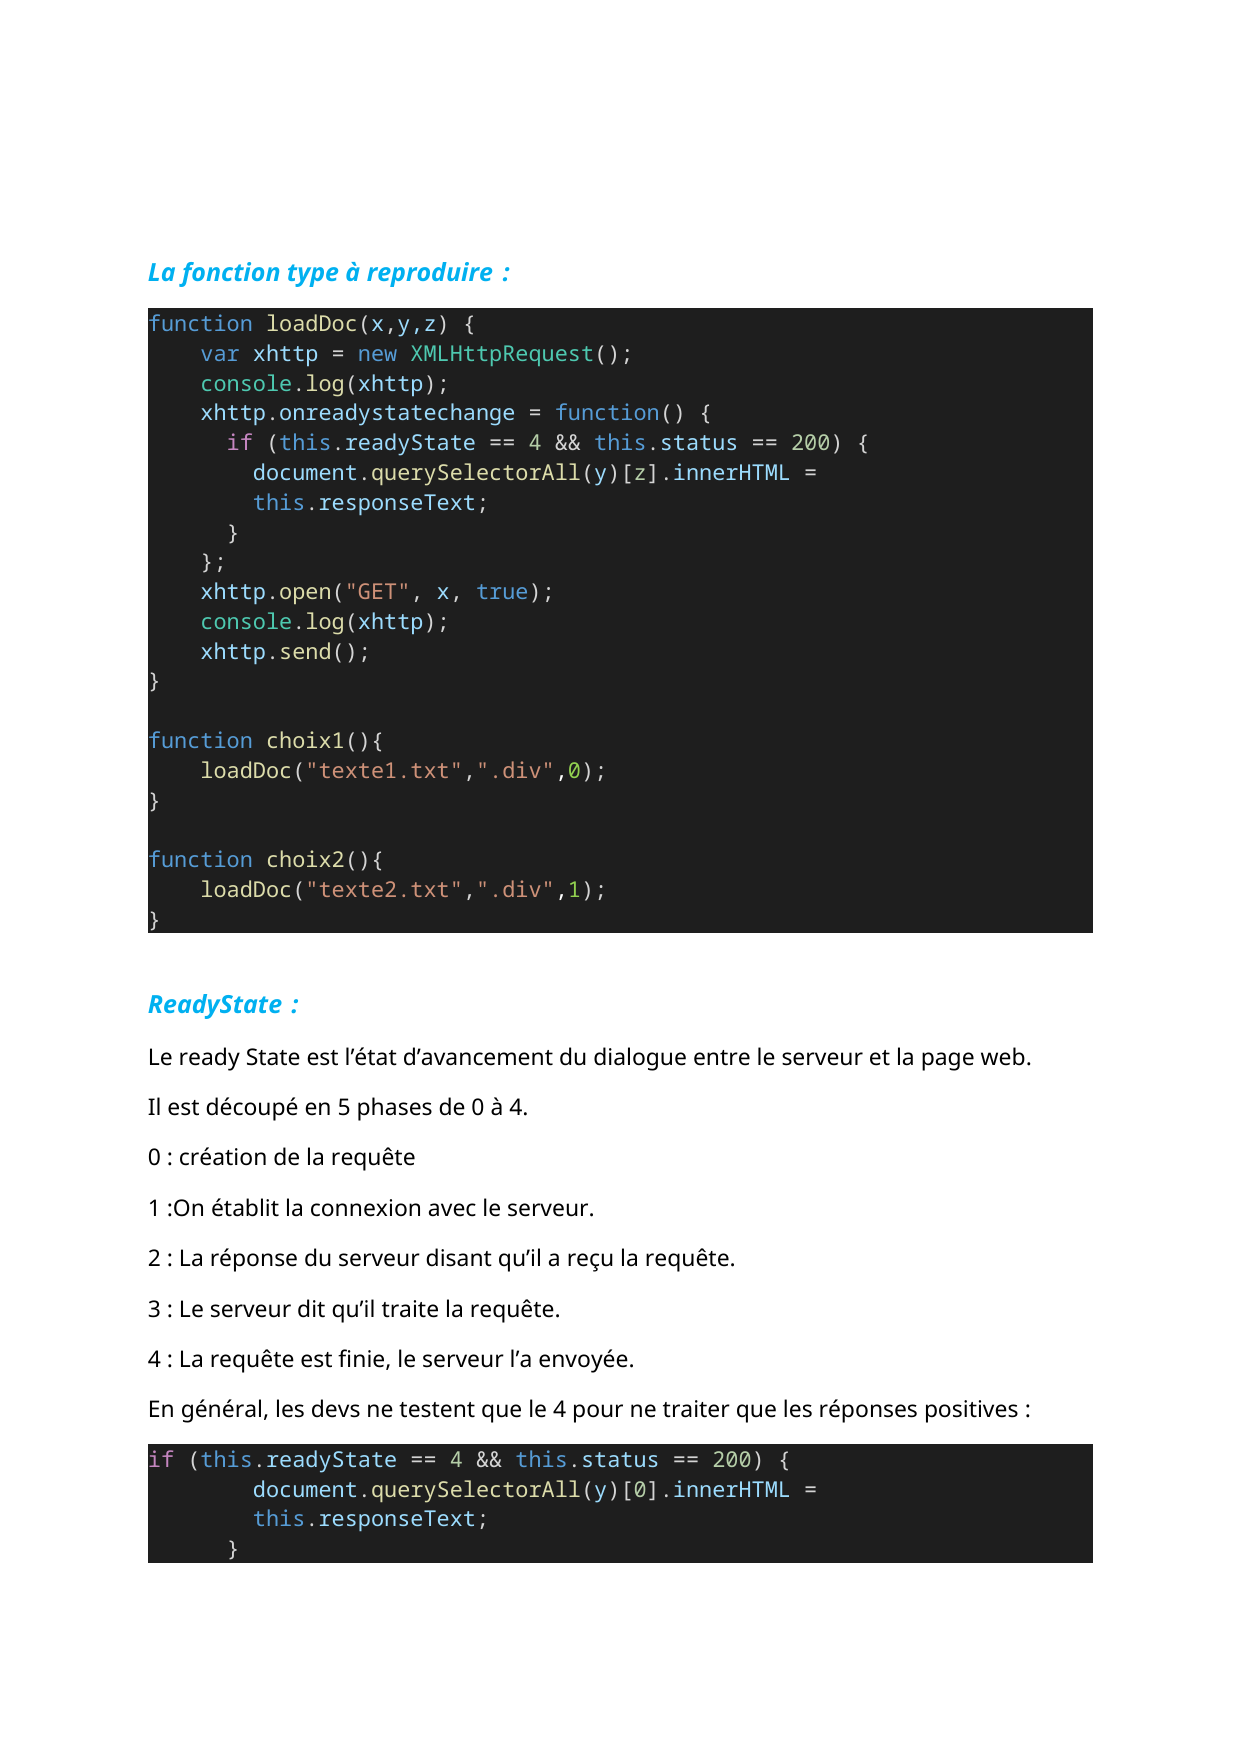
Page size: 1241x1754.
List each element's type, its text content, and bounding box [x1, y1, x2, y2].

text document.querySelectorAll(y)[z].innerHTML = [148, 457, 1093, 487]
text loadDoc("texte1.txt",".div",0); [148, 755, 1093, 784]
text function loadDoc(x,y,z) { [148, 308, 1093, 338]
text var xhttp = new XMLHttpRequest(); [148, 338, 1093, 367]
text xhttp.open("GET", x, true); [148, 576, 1093, 606]
text xhttp.send(); [148, 636, 1093, 665]
text } [148, 904, 1093, 933]
text if (this.readyState == 4 && this.status == 200) { [148, 1444, 1093, 1473]
text En général, les devs ne testent que le 4 pour ne traiter que les réponses positives : [148, 1393, 1093, 1424]
text La fonction type à reproduire : [148, 254, 1093, 288]
text document.querySelectorAll(y)[0].innerHTML = [148, 1473, 1093, 1503]
text Il est découpé en 5 phases de 0 à 4. [148, 1091, 1093, 1122]
text 3 : Le serveur dit qu’il traite la requête. [148, 1292, 1093, 1324]
text console.log(xhttp); [148, 606, 1093, 636]
text } [148, 665, 1093, 695]
text }; [148, 546, 1093, 576]
text xhttp.onreadystatechange = function() { [148, 397, 1093, 427]
text if (this.readyState == 4 && this.status == 200) { [148, 427, 1093, 457]
text } [148, 1533, 1093, 1563]
text } [148, 784, 1093, 814]
text 4 : La requête est finie, le serveur l’a envoyée. [148, 1343, 1093, 1374]
text function choix1(){ [148, 725, 1093, 755]
text ReadyState : [148, 987, 1093, 1021]
text this.responseText; [148, 1503, 1093, 1533]
text 1 :On établit la connexion avec le serveur. [148, 1192, 1093, 1223]
text } [148, 516, 1093, 546]
text loadDoc("texte2.txt",".div",1); [148, 874, 1093, 904]
text 2 : La réponse du serveur disant qu’il a reçu la requête. [148, 1242, 1093, 1273]
text 0 : création de la requête [148, 1141, 1093, 1172]
text this.responseText; [148, 487, 1093, 516]
text console.log(xhttp); [148, 367, 1093, 397]
text function choix2(){ [148, 844, 1093, 874]
text Le ready State est l’état d’avancement du dialogue entre le serveur et la page web. [148, 1040, 1093, 1072]
